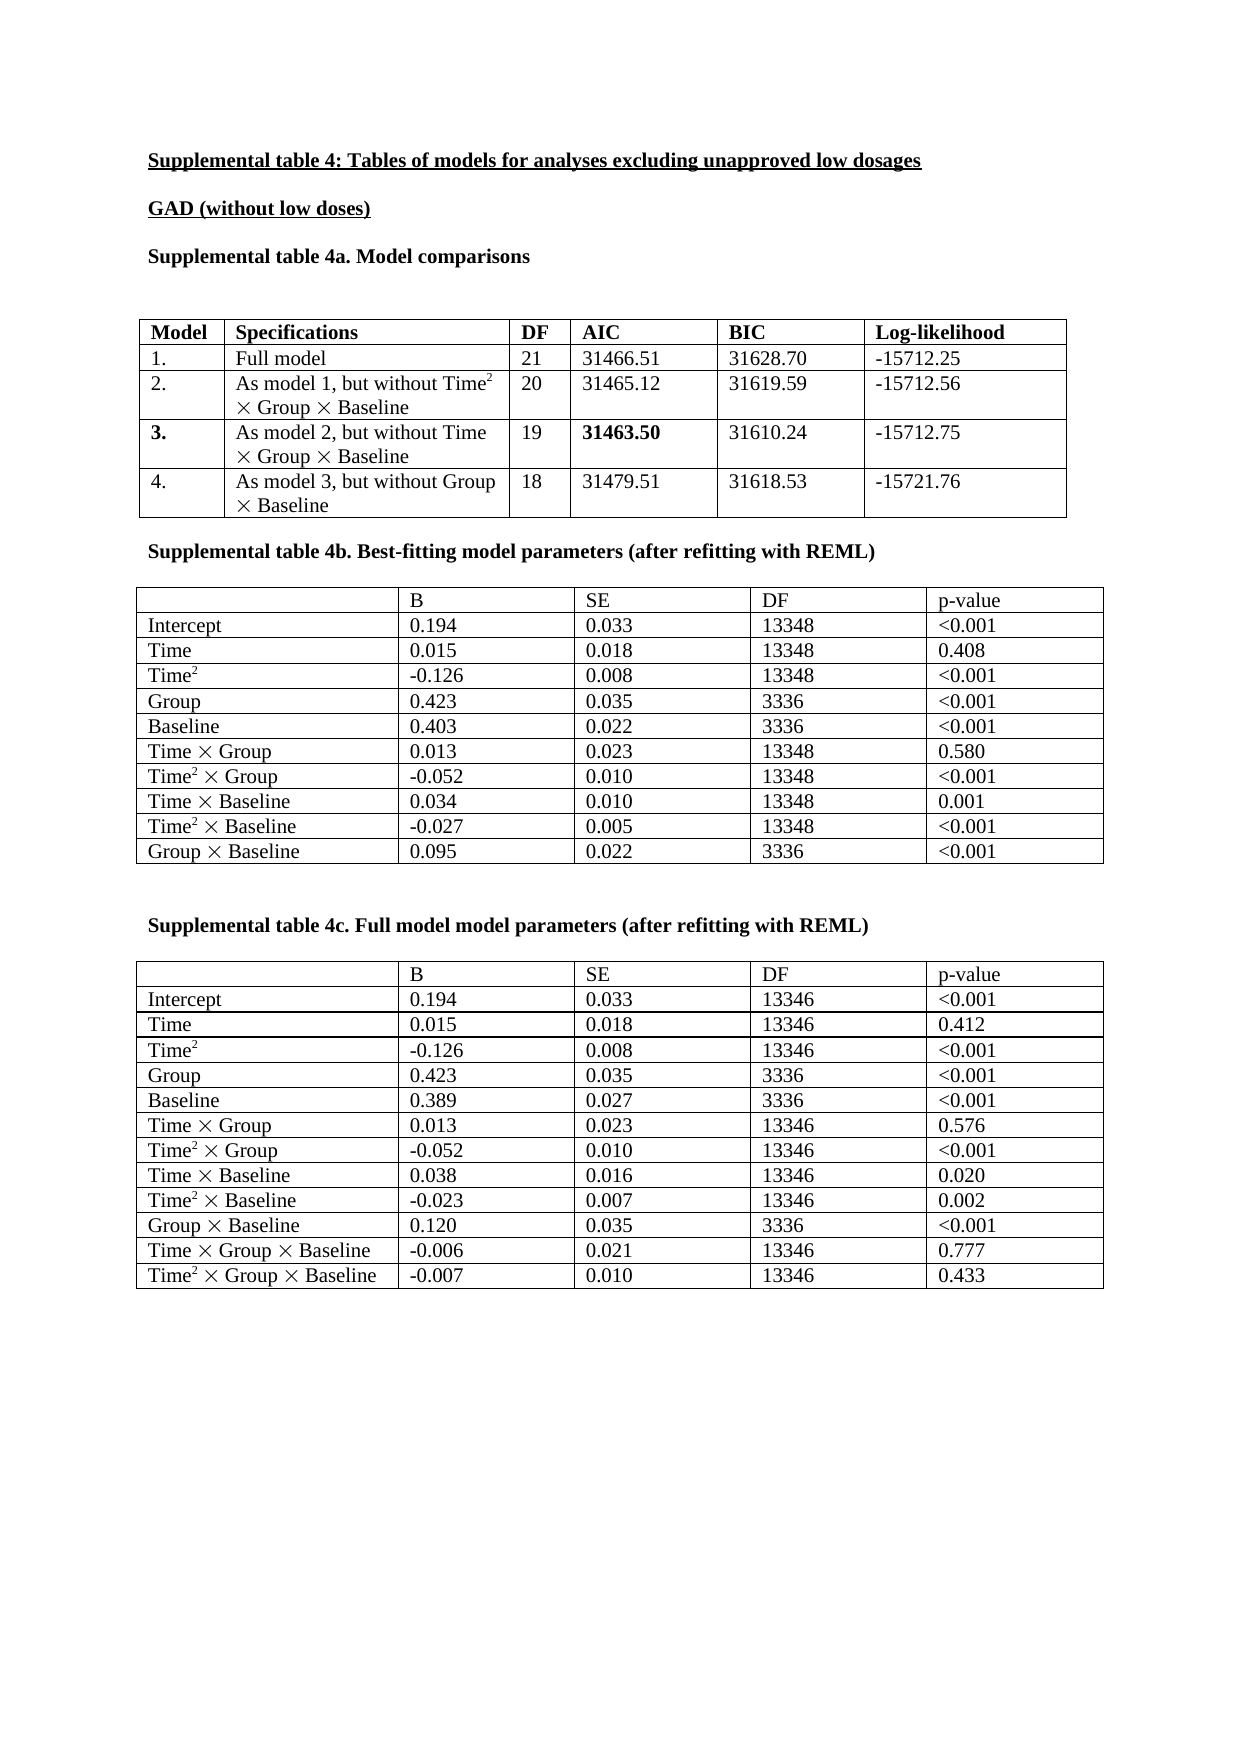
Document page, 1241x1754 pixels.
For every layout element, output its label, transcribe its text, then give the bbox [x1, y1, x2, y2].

table_cell 13346 [751, 1013, 926, 1036]
table_cell <0.001 [927, 664, 1103, 687]
table_cell <0.001 [927, 689, 1103, 713]
table_cell 0.021 [575, 1238, 750, 1262]
table_cell 21 [510, 345, 570, 369]
table_cell 13348 [751, 764, 926, 788]
table_cell Group Baseline [137, 1213, 398, 1237]
table_header p-value [927, 588, 1103, 612]
table_cell 0.005 [575, 814, 750, 838]
table_cell 0.023 [575, 1113, 750, 1137]
table_cell -0.126 [399, 664, 574, 687]
table_cell 19 [510, 420, 570, 468]
table_cell 4. [140, 469, 224, 517]
table_cell Time2 Group Baseline [137, 1264, 398, 1287]
table_cell 13348 [751, 613, 926, 637]
table_header SE [575, 962, 750, 986]
table_cell 13348 [751, 638, 926, 662]
table_cell 31619.59 [718, 371, 864, 419]
table_cell 0.010 [575, 764, 750, 788]
table_cell 0.022 [575, 839, 750, 863]
table_cell 0.580 [927, 739, 1103, 763]
table_cell Time Group [137, 1113, 398, 1137]
table_header B [399, 588, 574, 612]
table_cell 31465.12 [571, 371, 717, 419]
table_cell 3336 [751, 714, 926, 738]
table_cell 0.035 [575, 689, 750, 713]
table_cell 0.010 [575, 1138, 750, 1162]
table_cell 0.018 [575, 1013, 750, 1036]
table_header p-value [927, 962, 1103, 986]
table_cell -15712.56 [865, 371, 1066, 419]
table_header DF [751, 962, 926, 986]
table_cell Time2 Group [137, 764, 398, 788]
table_cell 0.020 [927, 1163, 1103, 1187]
table_cell 0.013 [399, 1113, 574, 1137]
table_cell 0.010 [575, 1264, 750, 1287]
table_cell <0.001 [927, 839, 1103, 863]
table_header Specifications [225, 320, 509, 344]
table_cell Baseline [137, 1088, 398, 1112]
table_cell 13348 [751, 664, 926, 687]
table_cell 0.008 [575, 1038, 750, 1062]
table_cell Full model [225, 345, 509, 369]
table_cell 1. [140, 345, 224, 369]
table_header SE [575, 588, 750, 612]
table_cell Time2 [137, 1038, 398, 1062]
table_cell 13346 [751, 1238, 926, 1262]
table_cell -15712.75 [865, 420, 1066, 468]
table_cell 0.433 [927, 1264, 1103, 1287]
table_cell 31463.50 [571, 420, 717, 468]
table_cell 31628.70 [718, 345, 864, 369]
table_cell 0.018 [575, 638, 750, 662]
table_cell As model 1, but without Time2 Group Baseline [225, 371, 509, 419]
table_cell Time [137, 1013, 398, 1036]
table_cell 31610.24 [718, 420, 864, 468]
table_cell -15721.76 [865, 469, 1066, 517]
table_cell -0.007 [399, 1264, 574, 1287]
table_cell Time Group [137, 739, 398, 763]
table_cell 0.194 [399, 613, 574, 637]
table_cell 18 [510, 469, 570, 517]
table_cell <0.001 [927, 1138, 1103, 1162]
text Supplemental table 4c. Full model model parameters (after refitting with REML) [148, 913, 1093, 937]
table_cell 0.038 [399, 1163, 574, 1187]
table_cell 0.576 [927, 1113, 1103, 1137]
table_cell <0.001 [927, 1063, 1103, 1087]
table_cell 0.035 [575, 1213, 750, 1237]
table_cell 0.015 [399, 638, 574, 662]
table_cell 13348 [751, 814, 926, 838]
table_cell Group [137, 1063, 398, 1087]
table_cell 3336 [751, 689, 926, 713]
table_header DF [510, 320, 570, 344]
table_cell Time [137, 638, 398, 662]
table_cell 0.412 [927, 1013, 1103, 1036]
table_cell 0.120 [399, 1213, 574, 1237]
table_cell 0.423 [399, 689, 574, 713]
table_cell 31479.51 [571, 469, 717, 517]
text GAD (without low doses) [148, 196, 1093, 220]
table_cell 0.035 [575, 1063, 750, 1087]
table_cell <0.001 [927, 764, 1103, 788]
table_cell -0.126 [399, 1038, 574, 1062]
table_cell 0.015 [399, 1013, 574, 1036]
table_cell 0.001 [927, 789, 1103, 813]
table_cell <0.001 [927, 814, 1103, 838]
table_cell 0.010 [575, 789, 750, 813]
table_cell 13346 [751, 1138, 926, 1162]
table_cell Time2 [137, 664, 398, 687]
table_header Log-likelihood [865, 320, 1066, 344]
table_cell Intercept [137, 613, 398, 637]
table_cell 0.034 [399, 789, 574, 813]
table_cell Time Group Baseline [137, 1238, 398, 1262]
table_header [137, 962, 398, 986]
table_cell 0.027 [575, 1088, 750, 1112]
text Supplemental table 4a. Model comparisons [148, 244, 1093, 268]
table_cell 13346 [751, 1264, 926, 1287]
table_cell -0.027 [399, 814, 574, 838]
table_cell 3336 [751, 1063, 926, 1087]
table_cell <0.001 [927, 714, 1103, 738]
table_cell 13346 [751, 1113, 926, 1137]
table_cell Intercept [137, 987, 398, 1011]
table_cell Time2 Group [137, 1138, 398, 1162]
text Supplemental table 4b. Best-fitting model parameters (after refitting with REML) [148, 341, 1093, 563]
table_cell -0.006 [399, 1238, 574, 1262]
table_cell 0.002 [927, 1188, 1103, 1212]
table_cell 0.013 [399, 739, 574, 763]
table_cell <0.001 [927, 987, 1103, 1011]
table_cell 0.008 [575, 664, 750, 687]
table_cell 3336 [751, 1213, 926, 1237]
table_cell <0.001 [927, 1038, 1103, 1062]
table_cell 3336 [751, 839, 926, 863]
table_cell 0.408 [927, 638, 1103, 662]
table_cell As model 2, but without Time Group Baseline [225, 420, 509, 468]
table_cell 2. [140, 371, 224, 419]
table_cell Baseline [137, 714, 398, 738]
table_cell As model 3, but without Group Baseline [225, 469, 509, 517]
table_cell 31466.51 [571, 345, 717, 369]
table_cell 13348 [751, 739, 926, 763]
table_cell 0.007 [575, 1188, 750, 1212]
table_cell 13346 [751, 987, 926, 1011]
table_cell Time2 Baseline [137, 814, 398, 838]
table_cell <0.001 [927, 613, 1103, 637]
table_cell Time2 Baseline [137, 1188, 398, 1212]
table_cell 20 [510, 371, 570, 419]
table_header AIC [571, 320, 717, 344]
table_cell -0.052 [399, 1138, 574, 1162]
text Supplemental table 4: Tables of models for analyses excluding unapproved low dosages [148, 148, 1093, 172]
table_cell 0.095 [399, 839, 574, 863]
table_header B [399, 962, 574, 986]
table_cell 0.403 [399, 714, 574, 738]
table_cell -0.023 [399, 1188, 574, 1212]
table_cell 0.022 [575, 714, 750, 738]
table_cell <0.001 [927, 1213, 1103, 1237]
table_cell 0.033 [575, 987, 750, 1011]
table_cell 3. [140, 420, 224, 468]
table_header DF [751, 588, 926, 612]
table_cell 13346 [751, 1038, 926, 1062]
table_cell 0.023 [575, 739, 750, 763]
table_cell -0.052 [399, 764, 574, 788]
table_cell 0.194 [399, 987, 574, 1011]
table_cell 13348 [751, 789, 926, 813]
table_header [137, 588, 398, 612]
table_cell 13346 [751, 1188, 926, 1212]
table_cell 0.423 [399, 1063, 574, 1087]
table_cell 0.033 [575, 613, 750, 637]
table_cell 0.389 [399, 1088, 574, 1112]
table_cell 0.777 [927, 1238, 1103, 1262]
table_header Model [140, 320, 224, 344]
table_cell Time Baseline [137, 1163, 398, 1187]
table_cell Time Baseline [137, 789, 398, 813]
table_cell Group Baseline [137, 839, 398, 863]
table_cell <0.001 [927, 1088, 1103, 1112]
table_cell -15712.25 [865, 345, 1066, 369]
table_cell 3336 [751, 1088, 926, 1112]
table_cell 13346 [751, 1163, 926, 1187]
table_cell Group [137, 689, 398, 713]
table_cell 31618.53 [718, 469, 864, 517]
table_cell 0.016 [575, 1163, 750, 1187]
table_header BIC [718, 320, 864, 344]
